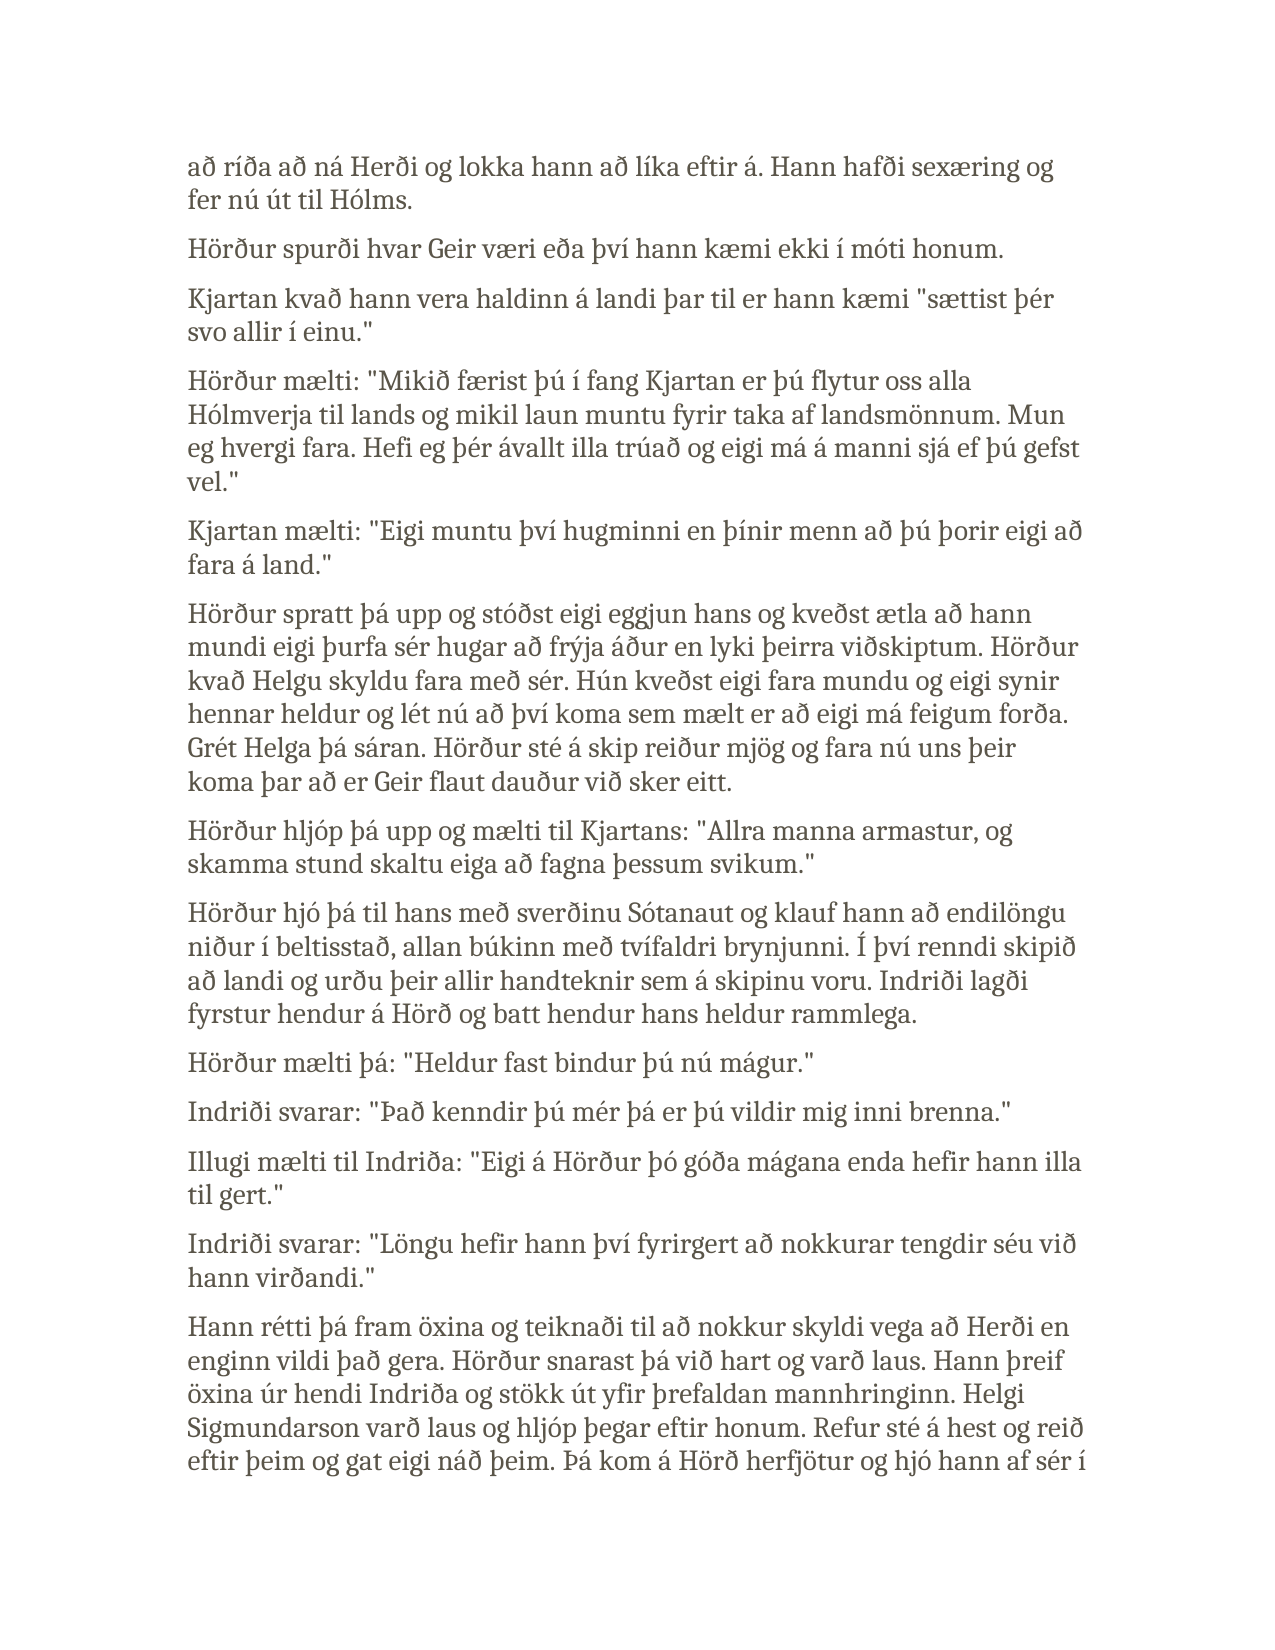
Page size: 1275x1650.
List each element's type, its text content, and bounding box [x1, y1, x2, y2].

text Kjartan mælti: "Eigi muntu því hugminni en þínir menn að þú þorir eigi að fara á land." [187, 514, 1087, 581]
text Indriði svarar: "Það kenndir þú mér þá er þú vildir mig inni brenna." [187, 1096, 1087, 1129]
text Hörður mælti þá: "Heldur fast bindur þú nú mágur." [187, 1046, 1087, 1080]
text Hörður hljóp þá upp og mælti til Kjartans: "Allra manna armastur, og skamma stund skaltu eiga að fagna þessum svikum." [187, 814, 1087, 881]
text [187, 1310, 1087, 1478]
text Hörður spurði hvar Geir væri eða því hann kæmi ekki í móti honum. [187, 233, 1087, 266]
text Indriði svarar: "Löngu hefir hann því fyrirgert að nokkurar tengdir séu við hann virðandi." [187, 1227, 1087, 1294]
text Hörður mælti: "Mikið færist þú í fang Kjartan er þú flytur oss alla Hólmverja til lands og mikil laun muntu fyrir taka af landsmönnum. Mun eg hvergi fara. Hefi eg þér ávallt illa trúað og eigi má á manni sjá ef þú gefst vel." [187, 364, 1087, 499]
text Illugi mælti til Indriða: "Eigi á Hörður þó góða mágana enda hefir hann illa til gert." [187, 1145, 1087, 1212]
text Kjartan kvað hann vera haldinn á landi þar til er hann kæmi "sættist þér svo allir í einu." [187, 282, 1087, 349]
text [187, 150, 1087, 217]
text Hörður spratt þá upp og stóðst eigi eggjun hans og kveðst ætla að hann mundi eigi þurfa sér hugar að frýja áður en lyki þeirra viðskiptum. Hörður kvað Helgu skyldu fara með sér. Hún kveðst eigi fara mundu og eigi synir hennar heldur og lét nú að því koma sem mælt er að eigi má feigum forða. Grét Helga þá sáran. Hörður sté á skip reiður mjög og fara nú uns þeir koma þar að er Geir flaut dauður við sker eitt. [187, 597, 1087, 798]
text Hörður hjó þá til hans með sverðinu Sótanaut og klauf hann að endilöngu niður í beltisstað, allan búkinn með tvífaldri brynjunni. Í því renndi skipið að landi og urðu þeir allir handteknir sem á skipinu voru. Indriði lagði fyrstur hendur á Hörð og batt hendur hans heldur rammlega. [187, 897, 1087, 1031]
